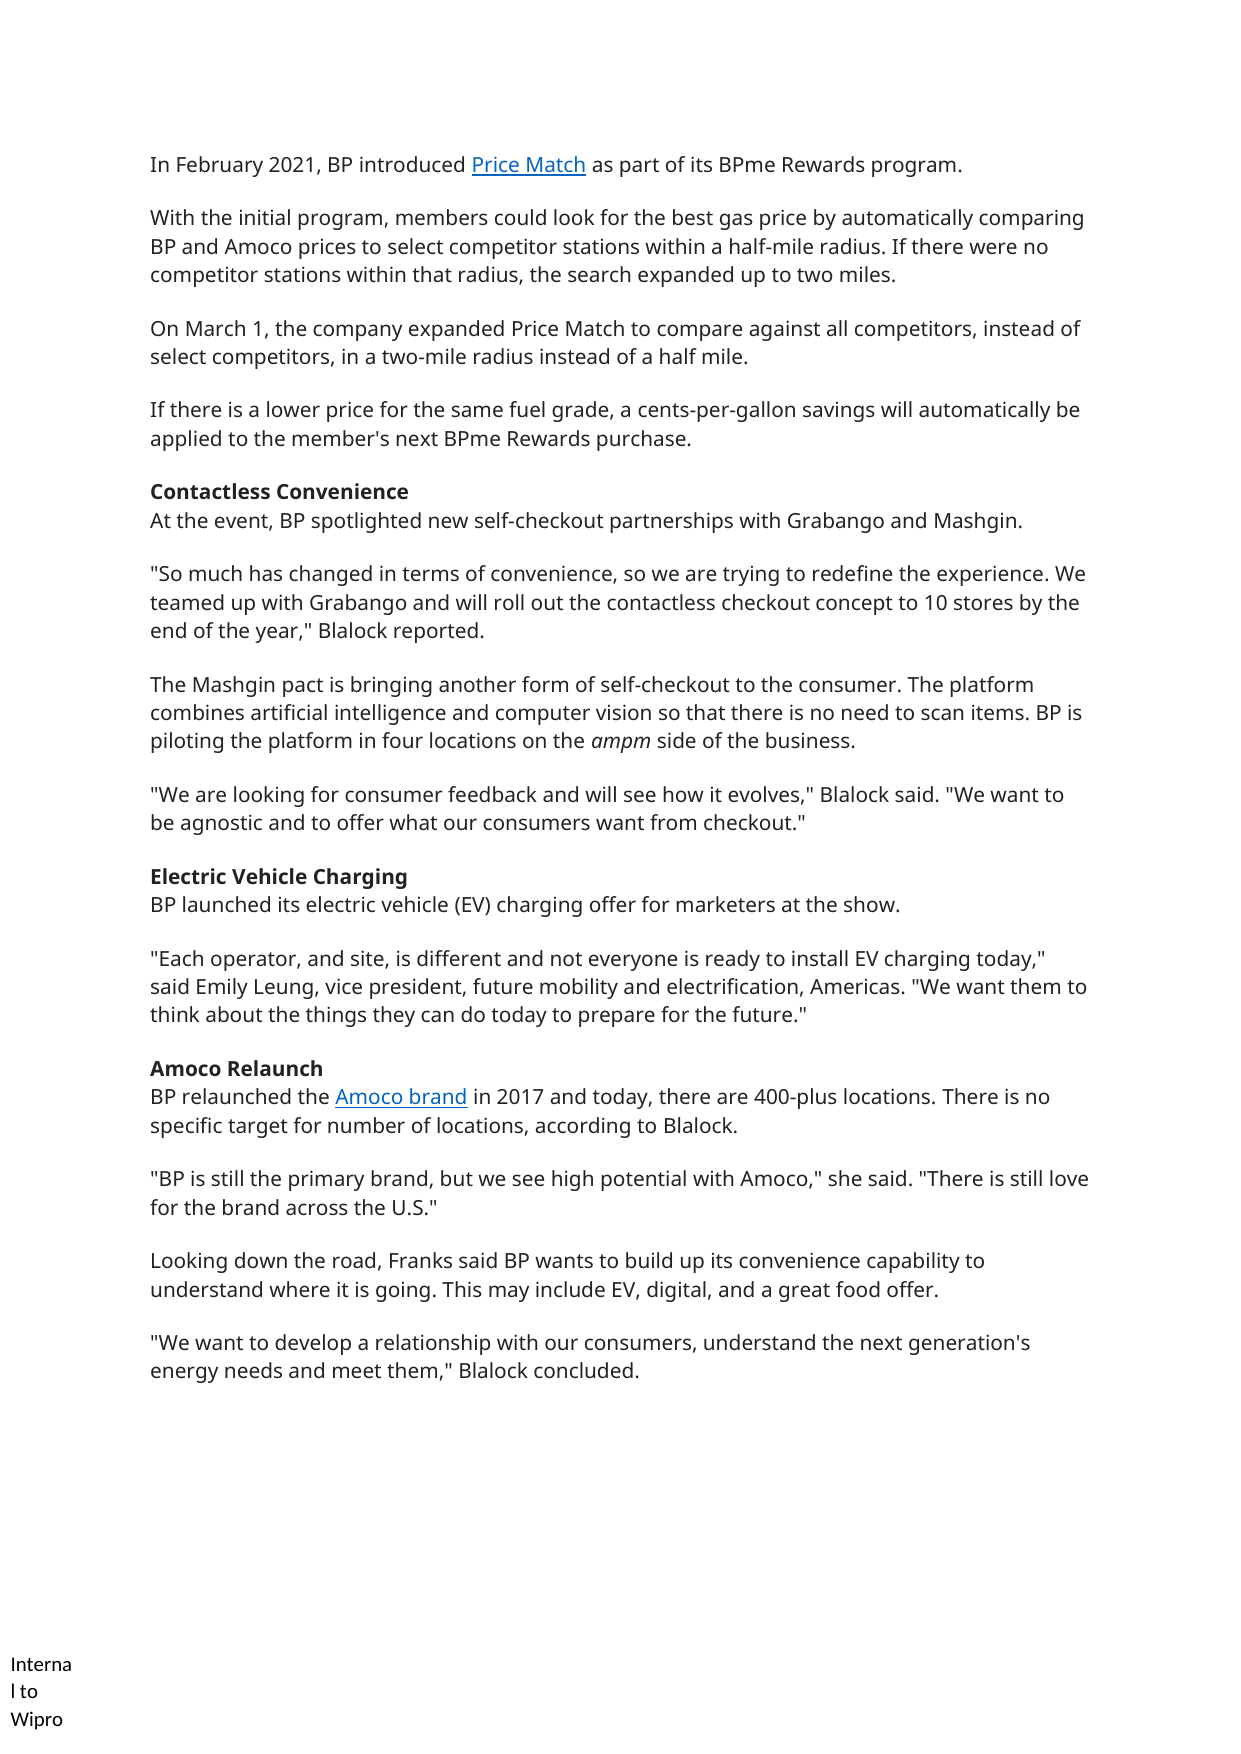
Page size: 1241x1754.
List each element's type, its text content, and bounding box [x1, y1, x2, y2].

subtitle Amoco Relaunch [150, 1054, 1090, 1082]
text At the event, BP spotlighted new self-checkout partnerships with Grabango and Mashgin. [150, 506, 1090, 534]
text "Each operator, and site, is different and not everyone is ready to install EV charging today," said Emily Leung, vice president, future mobility and electrification, Americas. "We want them to think about the things they can do today to prepare for the future." [150, 944, 1090, 1029]
subtitle Contactless Convenience [150, 477, 1090, 506]
text "BP is still the primary brand, but we see high potential with Amoco," she said. "There is still love for the brand across the U.S." [150, 1164, 1090, 1221]
subtitle Electric Vehicle Charging [150, 862, 1090, 890]
text Looking down the road, Franks said BP wants to build up its convenience capability to understand where it is going. This may include EV, digital, and a great food offer. [150, 1246, 1090, 1303]
text On March 1, the company expanded Price Match to compare against all competitors, instead of select competitors, in a two-mile radius instead of a half mile. [150, 314, 1090, 371]
text BP relaunched the Amoco brand in 2017 and today, there are 400-plus locations. There is no specific target for number of locations, according to Blalock. [150, 1082, 1090, 1139]
text If there is a lower price for the same fuel grade, a cents-per-gallon savings will automatically be applied to the member's next BPme Rewards purchase. [150, 396, 1090, 452]
text "We are looking for consumer feedback and will see how it evolves," Blalock said. "We want to be agnostic and to offer what our consumers want from checkout." [150, 780, 1090, 837]
text "So much has changed in terms of convenience, so we are trying to redefine the experience. We teamed up with Grabango and will roll out the contactless checkout concept to 10 stores by the end of the year," Blalock reported. [150, 559, 1090, 645]
text With the initial program, members could look for the best gas price by automatically comparing BP and Amoco prices to select competitor stations within a half-mile radius. If there were no competitor stations within that radius, the search expanded up to two miles. [150, 203, 1090, 289]
text BP launched its electric vehicle (EV) charging offer for marketers at the show. [150, 890, 1090, 919]
text In February 2021, BP introduced Price Match as part of its BPme Rewards program. [150, 150, 1090, 178]
text "We want to develop a relationship with our consumers, understand the next generation's energy needs and meet them," Blalock concluded. [150, 1328, 1090, 1385]
text The Mashgin pact is bringing another form of self-checkout to the consumer. The platform combines artificial intelligence and computer vision so that there is no need to scan items. BP is piloting the platform in four locations on the ampm side of the business. [150, 670, 1090, 755]
